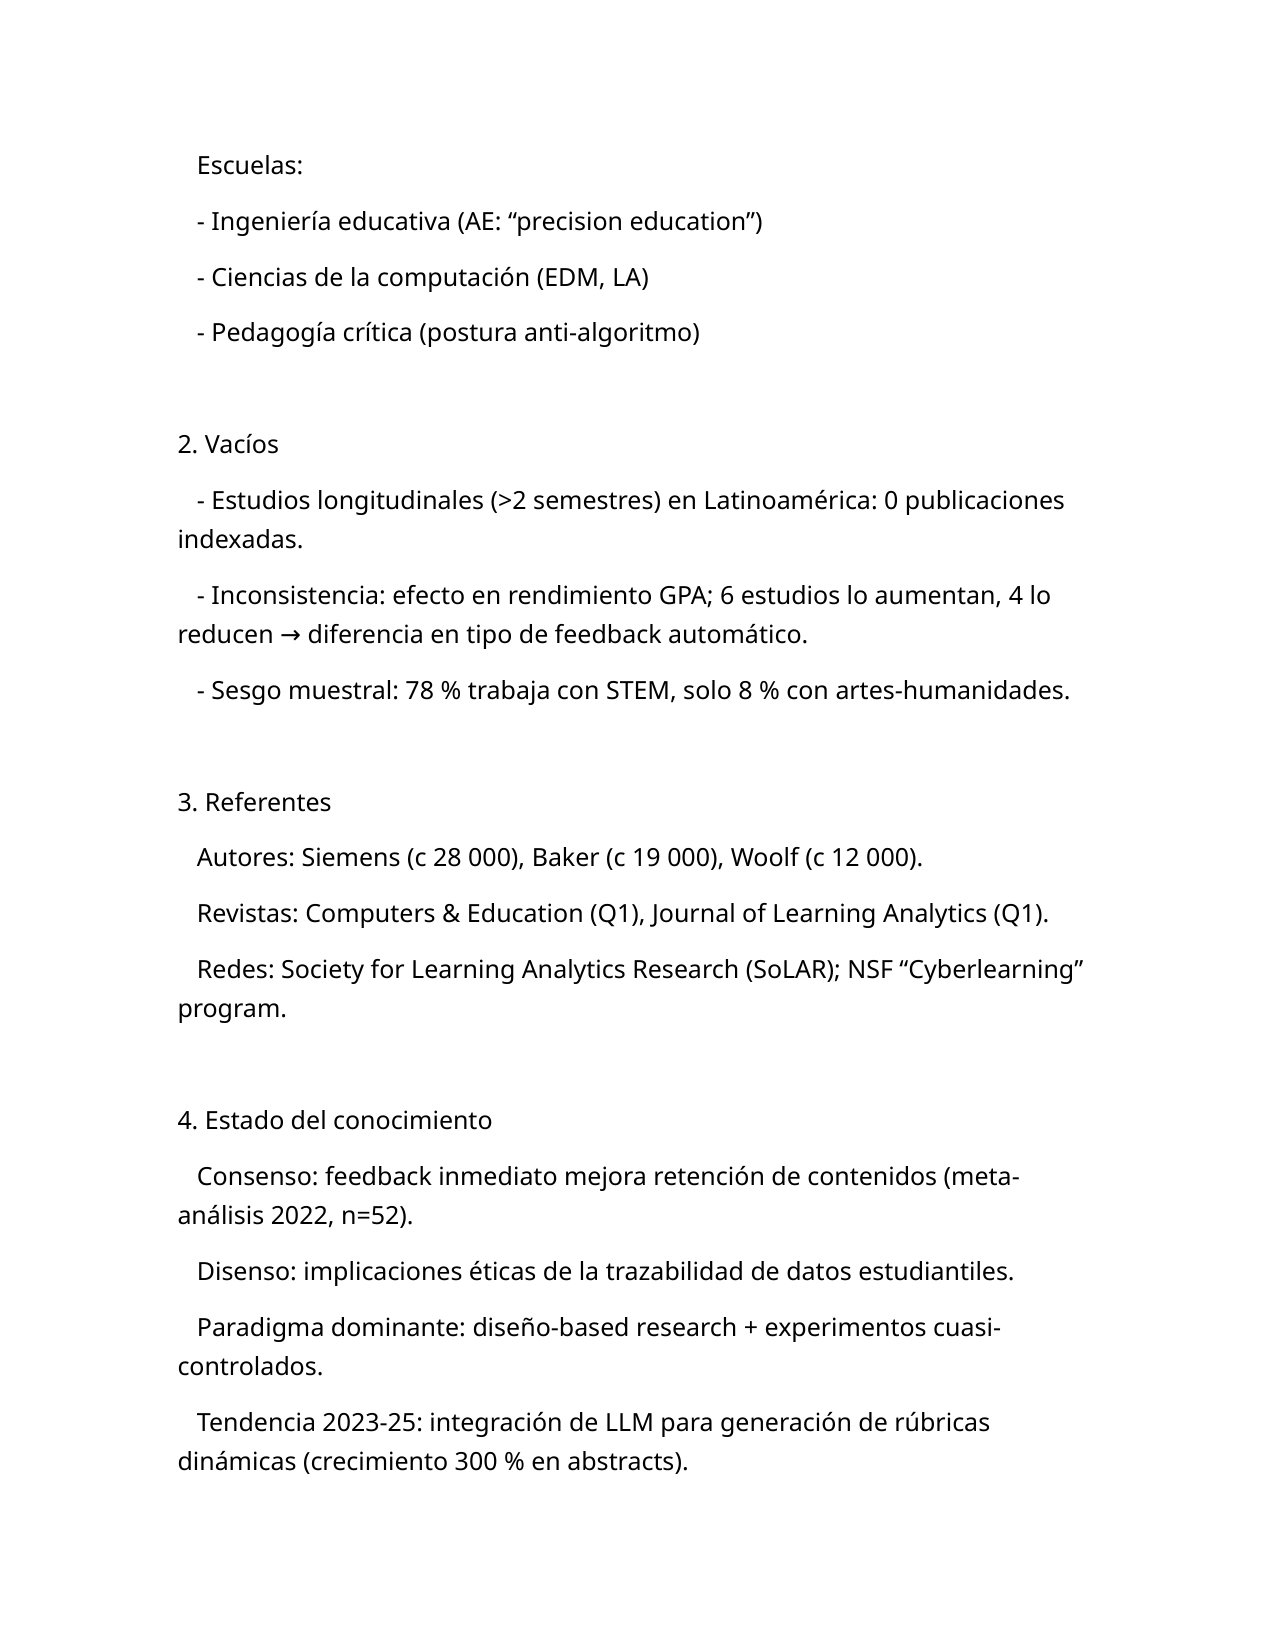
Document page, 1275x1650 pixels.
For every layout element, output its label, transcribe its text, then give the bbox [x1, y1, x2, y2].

text Tendencia 2023-25: integración de LLM para generación de rúbricas dinámicas (crecimiento 300 % en abstracts). [177, 1404, 1098, 1477]
text Revistas: Computers & Education (Q1), Journal of Learning Analytics (Q1). [177, 896, 1098, 930]
text Consenso: feedback inmediato mejora retención de contenidos (meta-análisis 2022, n=52). [177, 1158, 1098, 1232]
text - Sesgo muestral: 78 % trabaja con STEM, solo 8 % con artes-humanidades. [177, 673, 1098, 707]
text 2. Vacíos [177, 427, 1098, 461]
text - Ciencias de la computación (EDM, LA) [177, 259, 1098, 293]
text - Inconsistencia: efecto en rendimiento GPA; 6 estudios lo aumentan, 4 lo reducen → diferencia en tipo de feedback automático. [177, 578, 1098, 651]
text Redes: Society for Learning Analytics Research (SoLAR); NSF “Cyberlearning” program. [177, 952, 1098, 1025]
text - Ingeniería educativa (AE: “precision education”) [177, 203, 1098, 237]
text - Pedagogía crítica (postura anti-algoritmo) [177, 315, 1098, 349]
text 4. Estado del conocimiento [177, 1103, 1098, 1137]
text Escuelas: [177, 148, 1098, 182]
text - Estudios longitudinales (>2 semestres) en Latinoamérica: 0 publicaciones indexadas. [177, 483, 1098, 556]
text Paradigma dominante: diseño-based research + experimentos cuasi-controlados. [177, 1309, 1098, 1382]
text Autores: Siemens (c 28 000), Baker (c 19 000), Woolf (c 12 000). [177, 840, 1098, 874]
text Disenso: implicaciones éticas de la trazabilidad de datos estudiantiles. [177, 1253, 1098, 1287]
text 3. Referentes [177, 784, 1098, 818]
